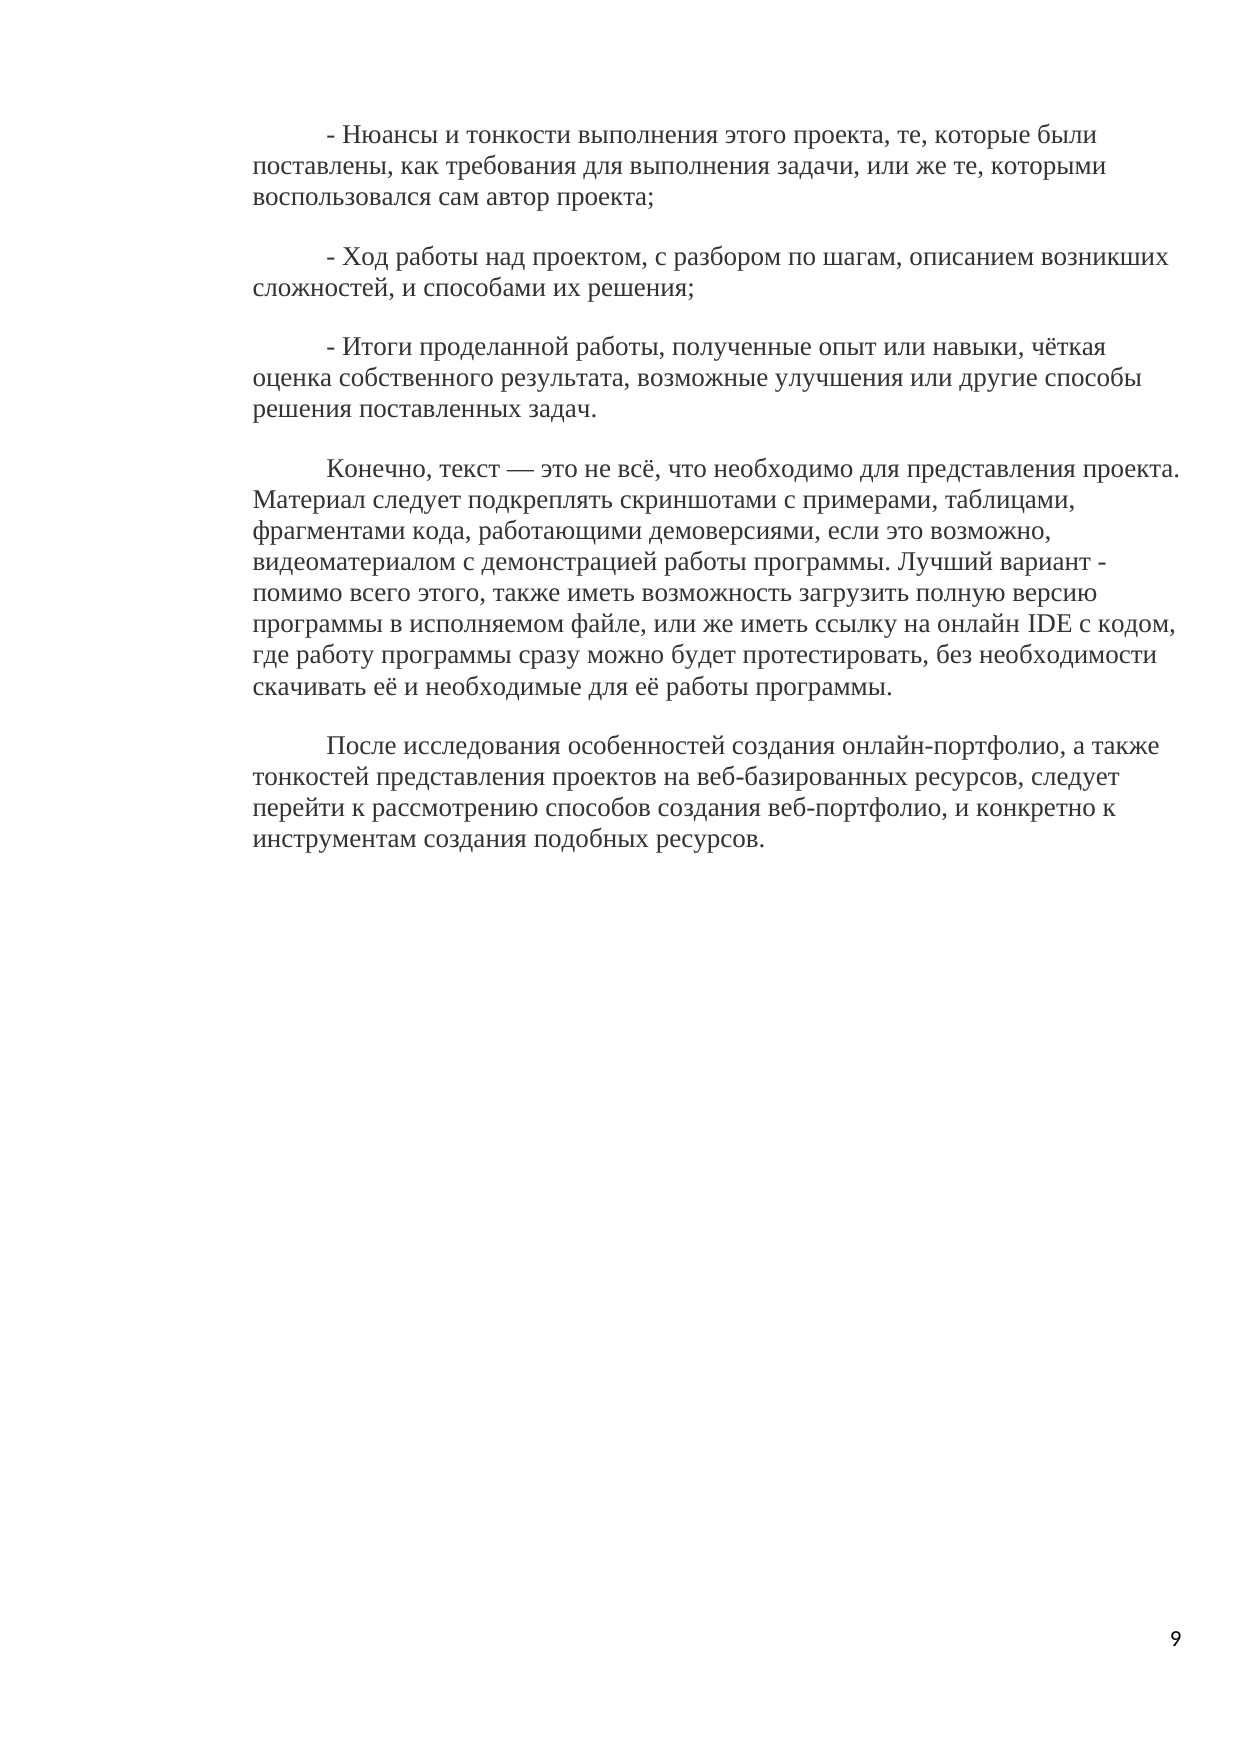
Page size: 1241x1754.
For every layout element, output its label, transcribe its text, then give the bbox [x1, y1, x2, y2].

text - Итоги проделанной работы, полученные опыт или навыки, чёткая оценка собственного результата, возможные улучшения или другие способы решения поставленных задач. [252, 330, 1181, 423]
text - Ход работы над проектом, с разбором по шагам, описанием возникших сложностей, и способами их решения; [252, 240, 1181, 302]
text - Нюансы и тонкости выполнения этого проекта, те, которые были поставлены, как требования для выполнения задачи, или же те, которыми воспользовался сам автор проекта; [252, 118, 1181, 212]
text Конечно, текст — это не всё, что необходимо для представления проекта. Материал следует подкреплять скриншотами с примерами, таблицами, фрагментами кода, работающими демоверсиями, если это возможно, видеоматериалом с демонстрацией работы программы. Лучший вариант - помимо всего этого, также иметь возможность загрузить полную версию программы в исполняемом файле, или же иметь ссылку на онлайн IDE с кодом, где работу программы сразу можно будет протестировать, без необходимости скачивать её и необходимые для её работы программы. [252, 452, 1181, 701]
text После исследования особенностей создания онлайн-портфолио, а также тонкостей представления проектов на веб-базированных ресурсов, следует перейти к рассмотрению способов создания веб-портфолио, и конкретно к инструментам создания подобных ресурсов. [252, 729, 1181, 853]
